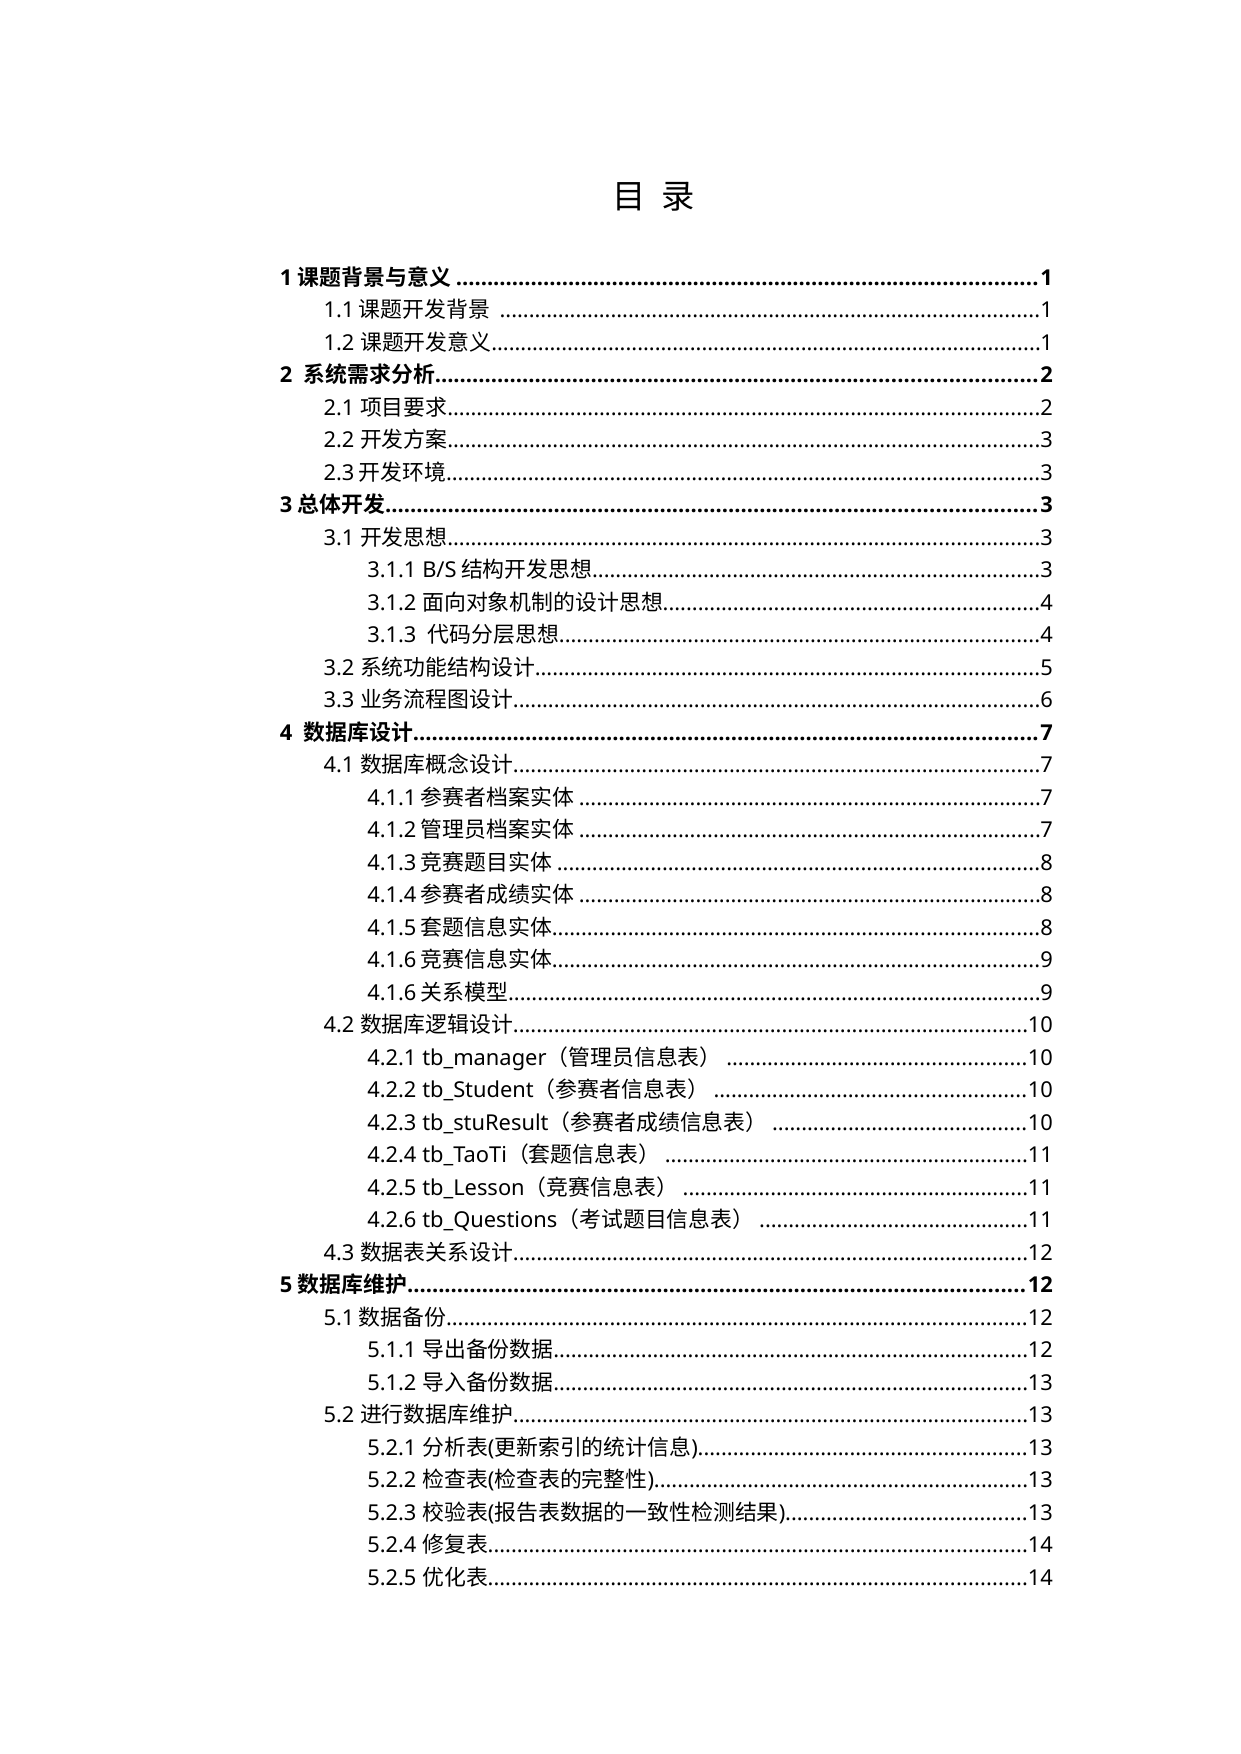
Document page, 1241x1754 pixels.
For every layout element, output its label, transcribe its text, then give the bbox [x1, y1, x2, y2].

text 4 数据库设计 7 [187, 714, 1053, 747]
text 5.1.1 导出备份数据 12 [275, 1332, 1053, 1364]
text 4.1.6关系模型 9 [275, 974, 1053, 1007]
text 4.2.5 tb_Lesson（竞赛信息表） 11 [275, 1169, 1053, 1202]
text 3.1.1 B/S结构开发思想 3 [275, 552, 1053, 584]
text 4.1.5套题信息实体 8 [275, 909, 1053, 942]
text 5.2.1 分析表(更新索引的统计信息) 13 [275, 1429, 1053, 1462]
text 3.1.2 面向对象机制的设计思想 4 [275, 584, 1053, 617]
text 5.2 进行数据库维护 13 [231, 1397, 1053, 1429]
text 4.2 数据库逻辑设计 10 [231, 1007, 1053, 1039]
text 4.1.6竞赛信息实体 9 [275, 942, 1053, 974]
text 目 录 [187, 162, 1053, 227]
text 2.2 开发方案 3 [231, 422, 1053, 454]
text 4.3 数据表关系设计 12 [231, 1234, 1053, 1267]
text 3.3 业务流程图设计 6 [231, 682, 1053, 714]
text 5.2.2 检查表(检查表的完整性) 13 [275, 1462, 1053, 1494]
text 3.1.3 代码分层思想 4 [275, 617, 1053, 649]
text 1.1课题开发背景 1 [231, 292, 1053, 324]
text 4.2.1 tb_manager（管理员信息表） 10 [275, 1039, 1053, 1072]
text 4.1.2管理员档案实体 7 [275, 812, 1053, 844]
text 3.2 系统功能结构设计 5 [231, 649, 1053, 682]
text 2.3开发环境 3 [231, 454, 1053, 487]
text 4.2.3 tb_stuResult（参赛者成绩信息表） 10 [275, 1104, 1053, 1137]
text 1 课题背景与意义 1 [187, 259, 1053, 292]
text 5.1.2 导入备份数据 13 [275, 1364, 1053, 1397]
text 3.1 开发思想 3 [231, 519, 1053, 552]
text 4.2.6 tb_Questions（考试题目信息表） 11 [275, 1202, 1053, 1234]
text 3 总体开发 3 [187, 487, 1053, 519]
text 5.2.5 优化表 14 [275, 1559, 1053, 1592]
text 2.1 项目要求 2 [231, 389, 1053, 422]
text 5.1数据备份 12 [231, 1299, 1053, 1332]
text 5.2.3 校验表(报告表数据的一致性检测结果) 13 [275, 1494, 1053, 1527]
text 5 数据库维护 12 [187, 1267, 1053, 1299]
text 4.1 数据库概念设计 7 [231, 747, 1053, 779]
text 5.2.4 修复表 14 [275, 1527, 1053, 1559]
text 2 系统需求分析 2 [187, 357, 1053, 389]
text 4.1.4参赛者成绩实体 8 [275, 877, 1053, 909]
text 4.2.2 tb_Student（参赛者信息表） 10 [275, 1072, 1053, 1104]
text 1.2 课题开发意义 1 [231, 324, 1053, 357]
text 4.2.4 tb_TaoTi（套题信息表） 11 [275, 1137, 1053, 1169]
text 4.1.1参赛者档案实体 7 [275, 779, 1053, 812]
text 4.1.3竞赛题目实体 8 [275, 844, 1053, 877]
